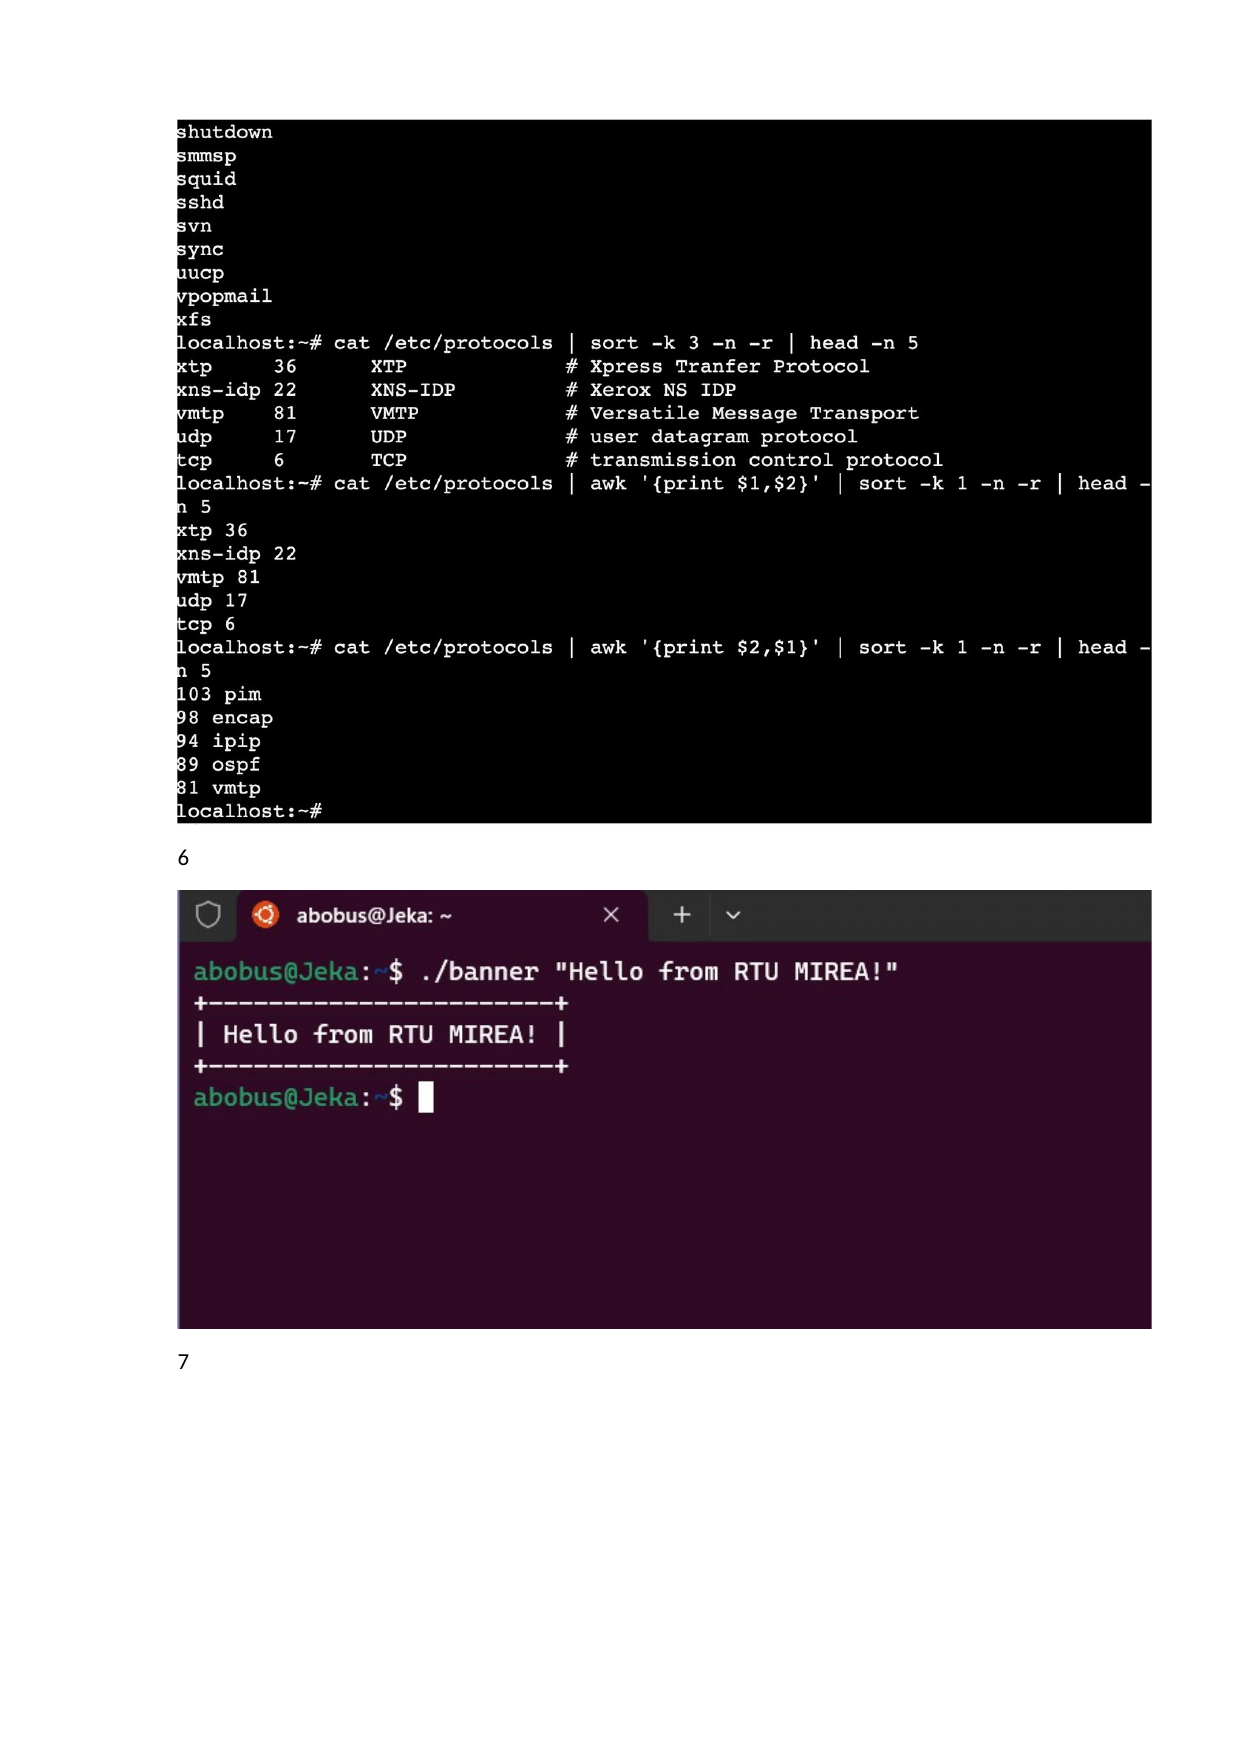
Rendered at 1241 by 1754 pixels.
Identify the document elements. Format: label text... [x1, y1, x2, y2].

text 7 [177, 1347, 1152, 1375]
picture [177, 890, 1152, 1329]
text 6 [177, 843, 1152, 871]
picture [177, 118, 1152, 825]
